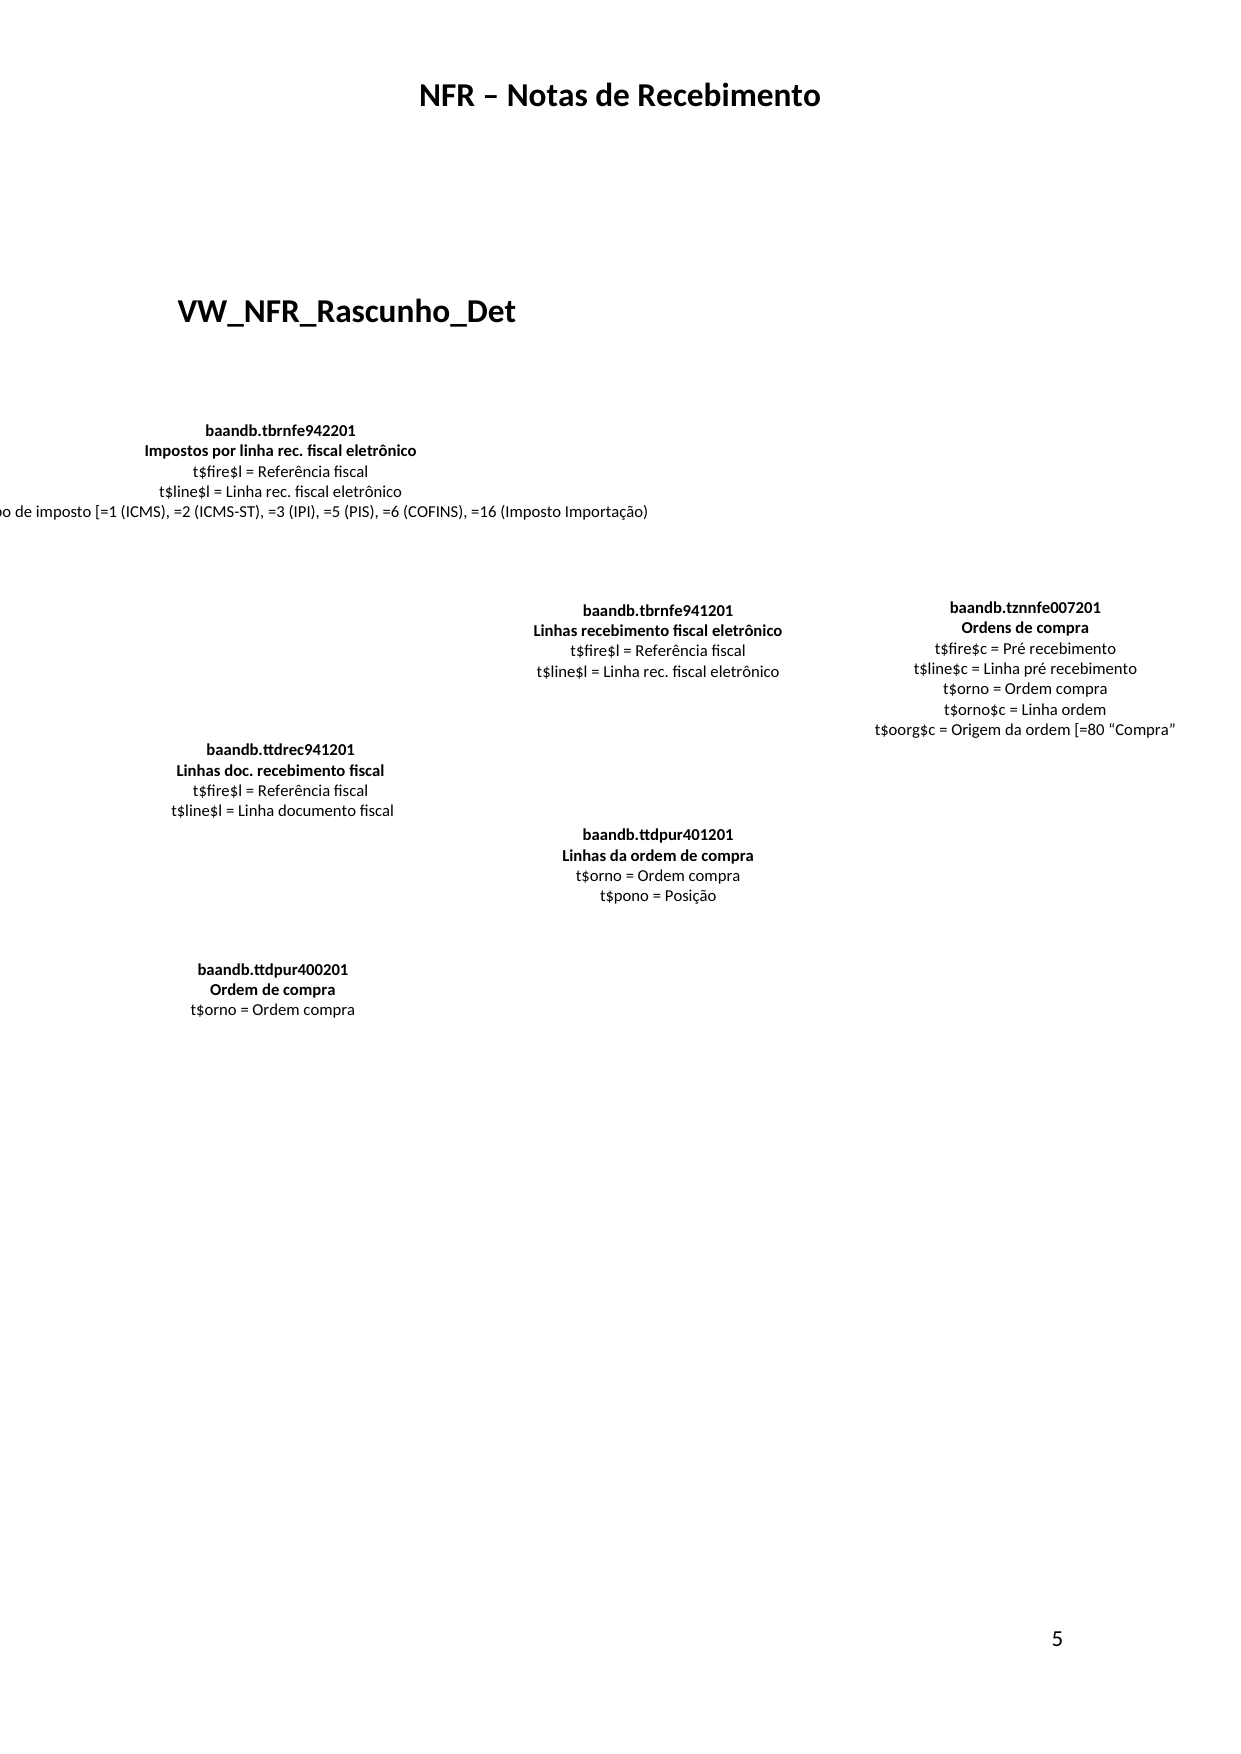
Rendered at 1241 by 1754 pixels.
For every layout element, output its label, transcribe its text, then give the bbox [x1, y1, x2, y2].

subtitle VW_NFR_Rascunho_Det [177, 290, 1063, 331]
